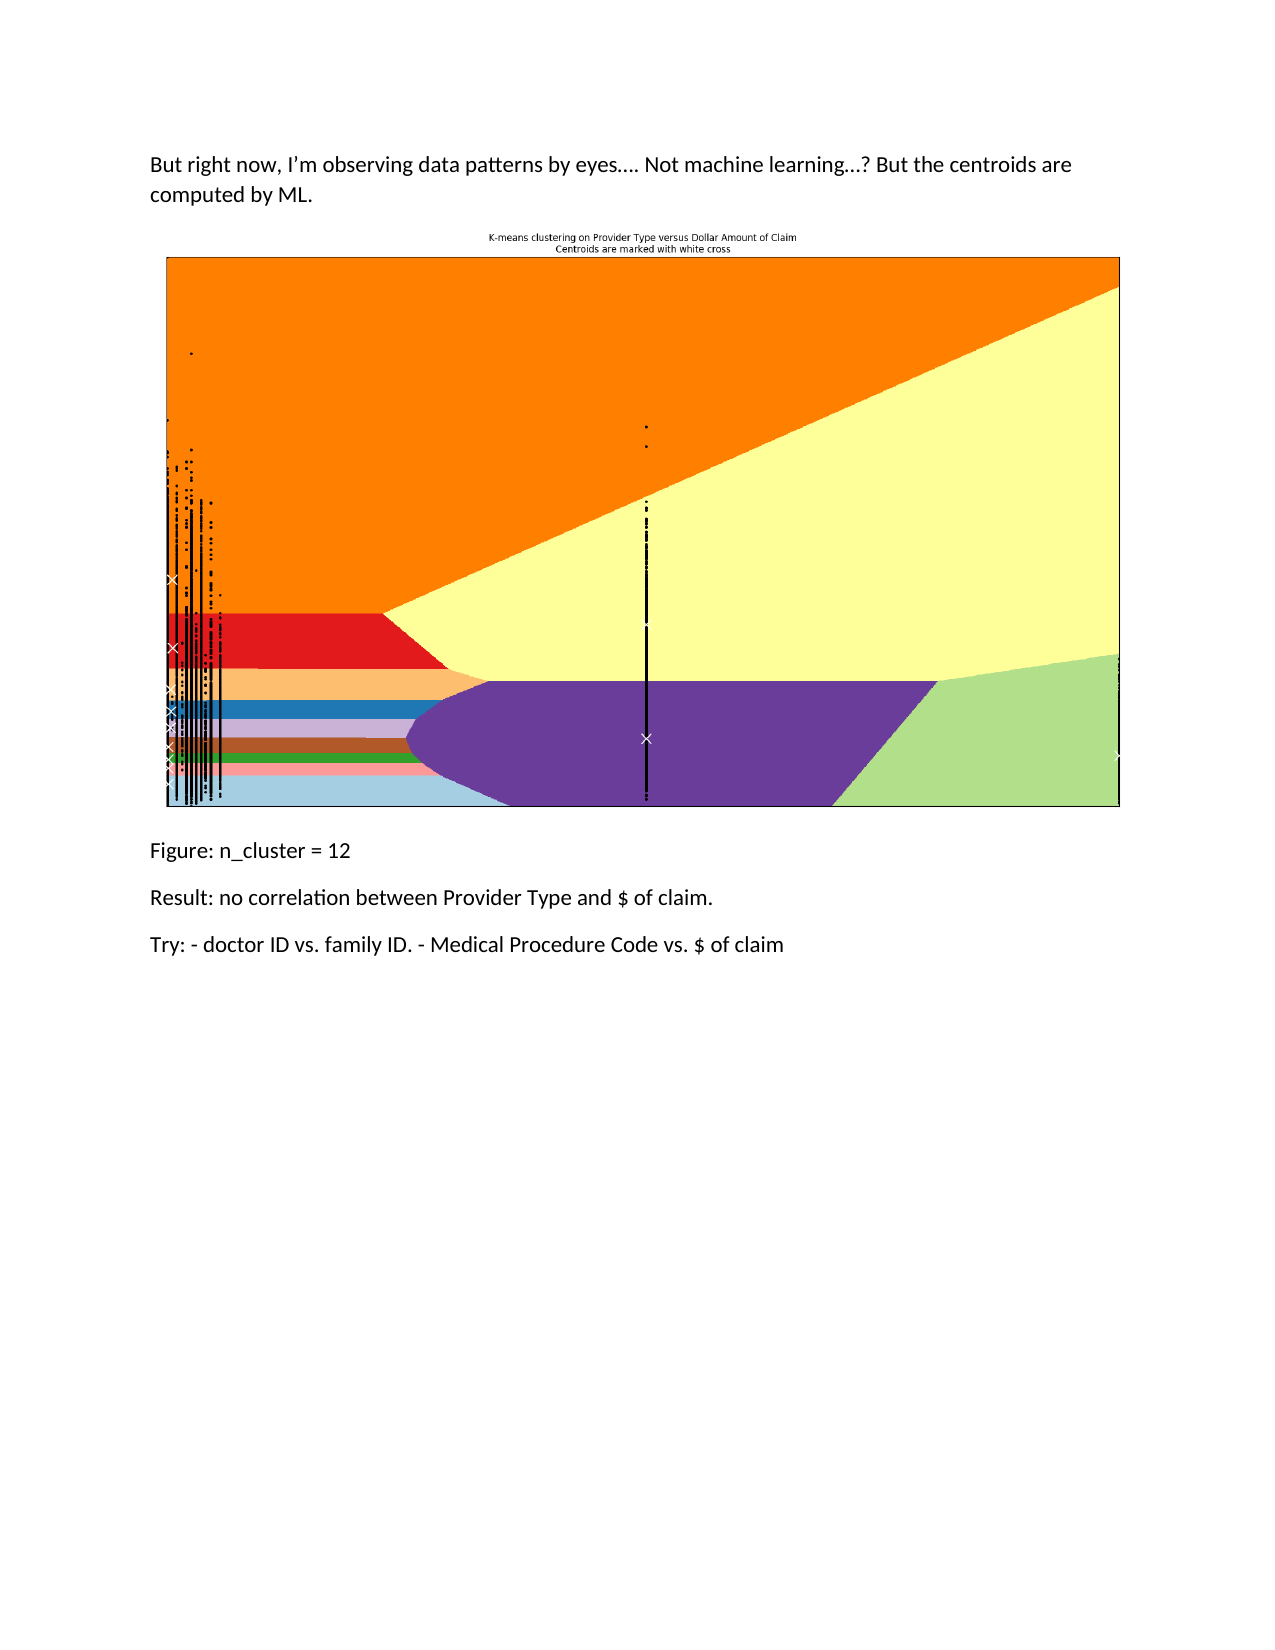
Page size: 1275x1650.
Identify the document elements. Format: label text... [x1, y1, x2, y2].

text Result: no correlation between Provider Type and $ of claim. [150, 883, 1125, 911]
text Figure: n_cluster = 12 [150, 836, 1125, 864]
text Try: - doctor ID vs. family ID. - Medical Procedure Code vs. $ of claim [150, 930, 1125, 958]
text But right now, I’m observing data patterns by eyes…. Not machine learning…? But the centroids are computed by ML. [150, 150, 1125, 208]
picture [150, 227, 1125, 818]
